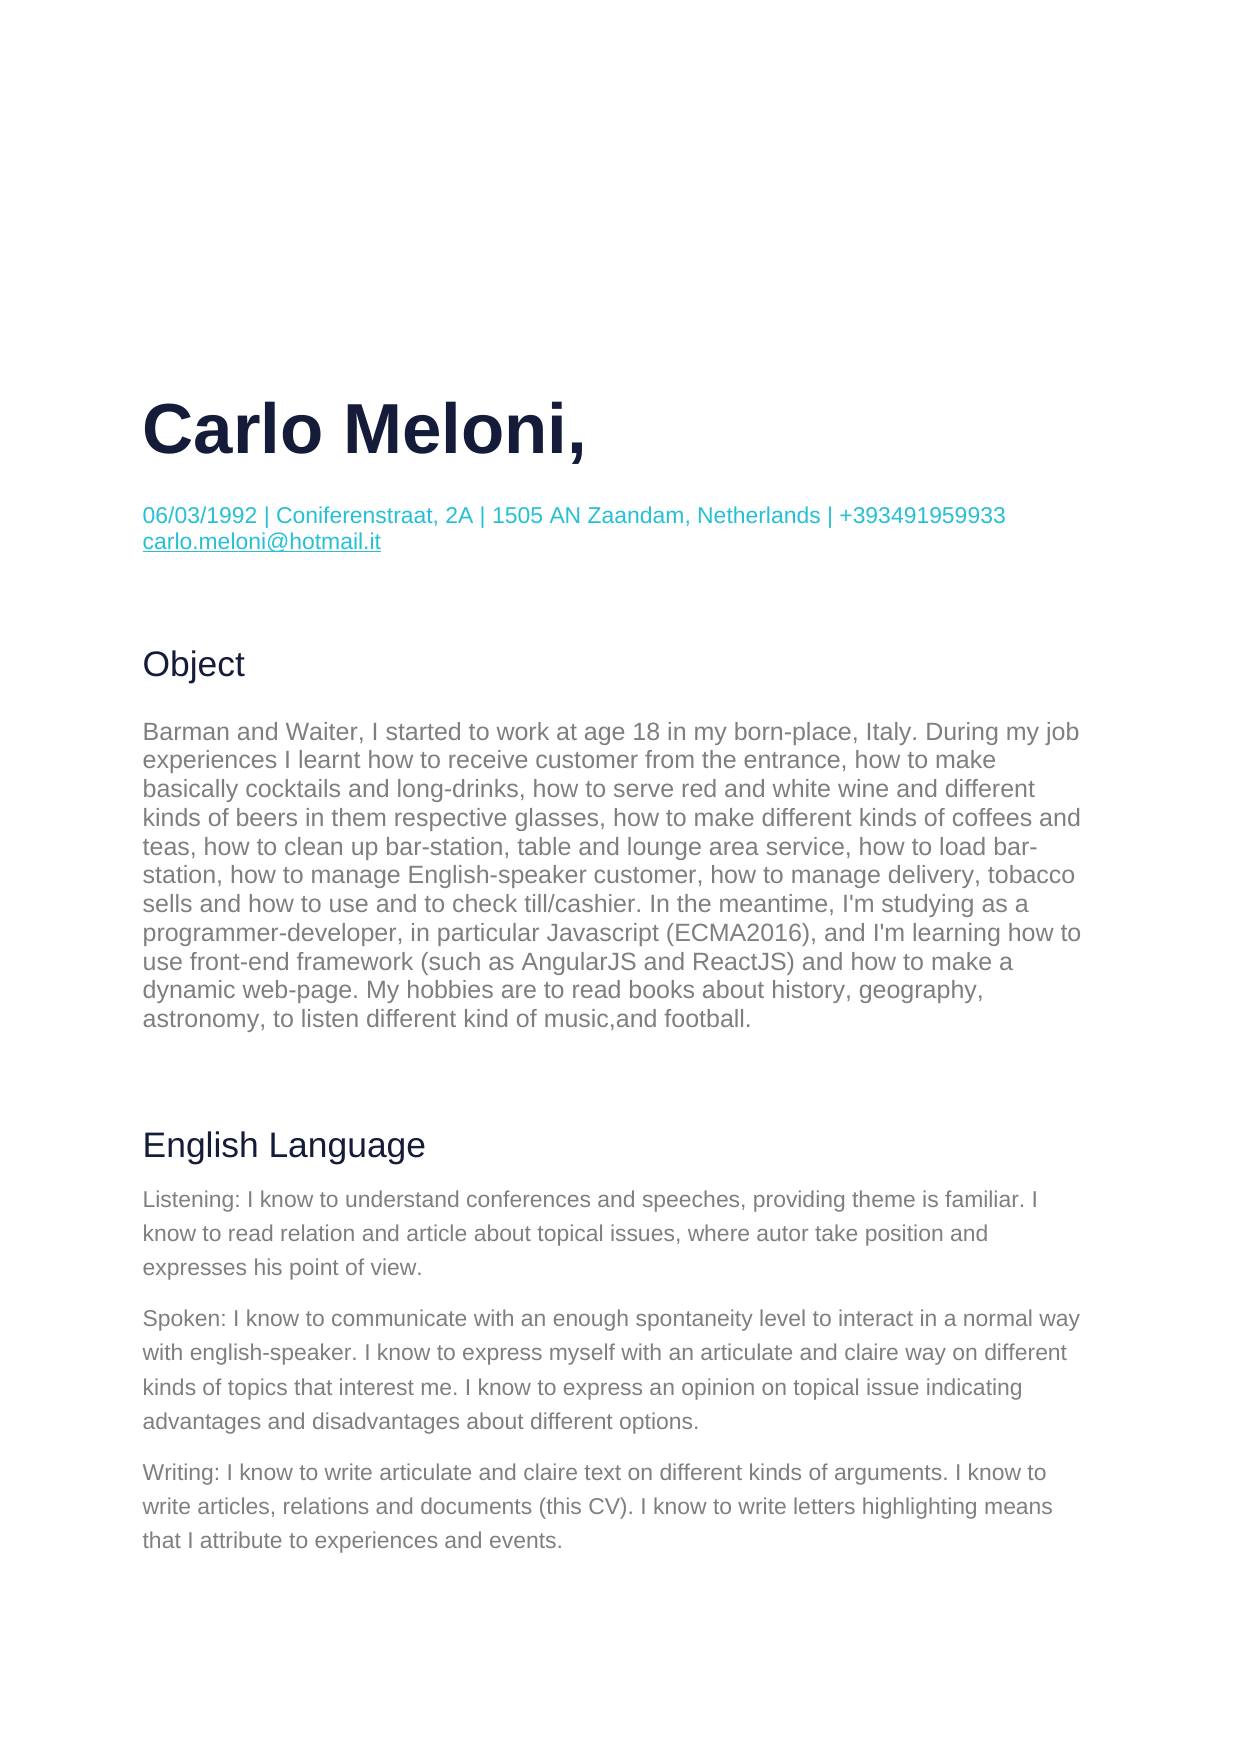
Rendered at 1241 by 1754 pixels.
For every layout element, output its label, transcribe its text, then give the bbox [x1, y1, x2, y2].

subtitle Barman and Waiter, I started to work at age 18 in my born-place, Italy. During my job experiences I learnt how to receive customer from the entrance, how to make basically cocktails and long-drinks, how to serve red and white wine and different kinds of beers in them respective glasses, how to make different kinds of coffees and teas, how to clean up bar-station, table and lounge area service, how to load bar-station, how to manage English-speaker customer, how to manage delivery, tobacco sells and how to use and to check till/cashier. In the meantime, I'm studying as a programmer-developer, in particular Javascript (ECMA2016), and I'm learning how to use front-end framework (such as AngularJS and ReactJS) and how to make a dynamic web-page. My hobbies are to read books about history, geography, astronomy, to listen different kind of music,and football. [142, 717, 1098, 1033]
text Writing: I know to write articulate and claire text on different kinds of arguments. I know to write articles, relations and documents (this CV). I know to write letters highlighting means that I attribute to experiences and events. [142, 1458, 1098, 1553]
subtitle English Language [142, 1124, 1098, 1165]
text Spoken: I know to communicate with an enough spontaneity level to interact in a normal way with english-speaker. I know to express myself with an articulate and claire way on different kinds of topics that interest me. I know to express an opinion on topical issue indicating advantages and disadvantages about different options. [142, 1305, 1098, 1434]
title Carlo Meloni, [142, 387, 1098, 468]
subtitle 06/03/1992 | Coniferenstraat, 2A | 1505 AN Zaandam, Netherlands | +393491959933 carlo.meloni@hotmail.it [142, 502, 1098, 554]
text Listening: I know to understand conferences and speeches, providing theme is familiar. I know to read relation and article about topical issues, where autor take position and expresses his point of view. [142, 1186, 1098, 1281]
subtitle Object [142, 643, 1098, 683]
